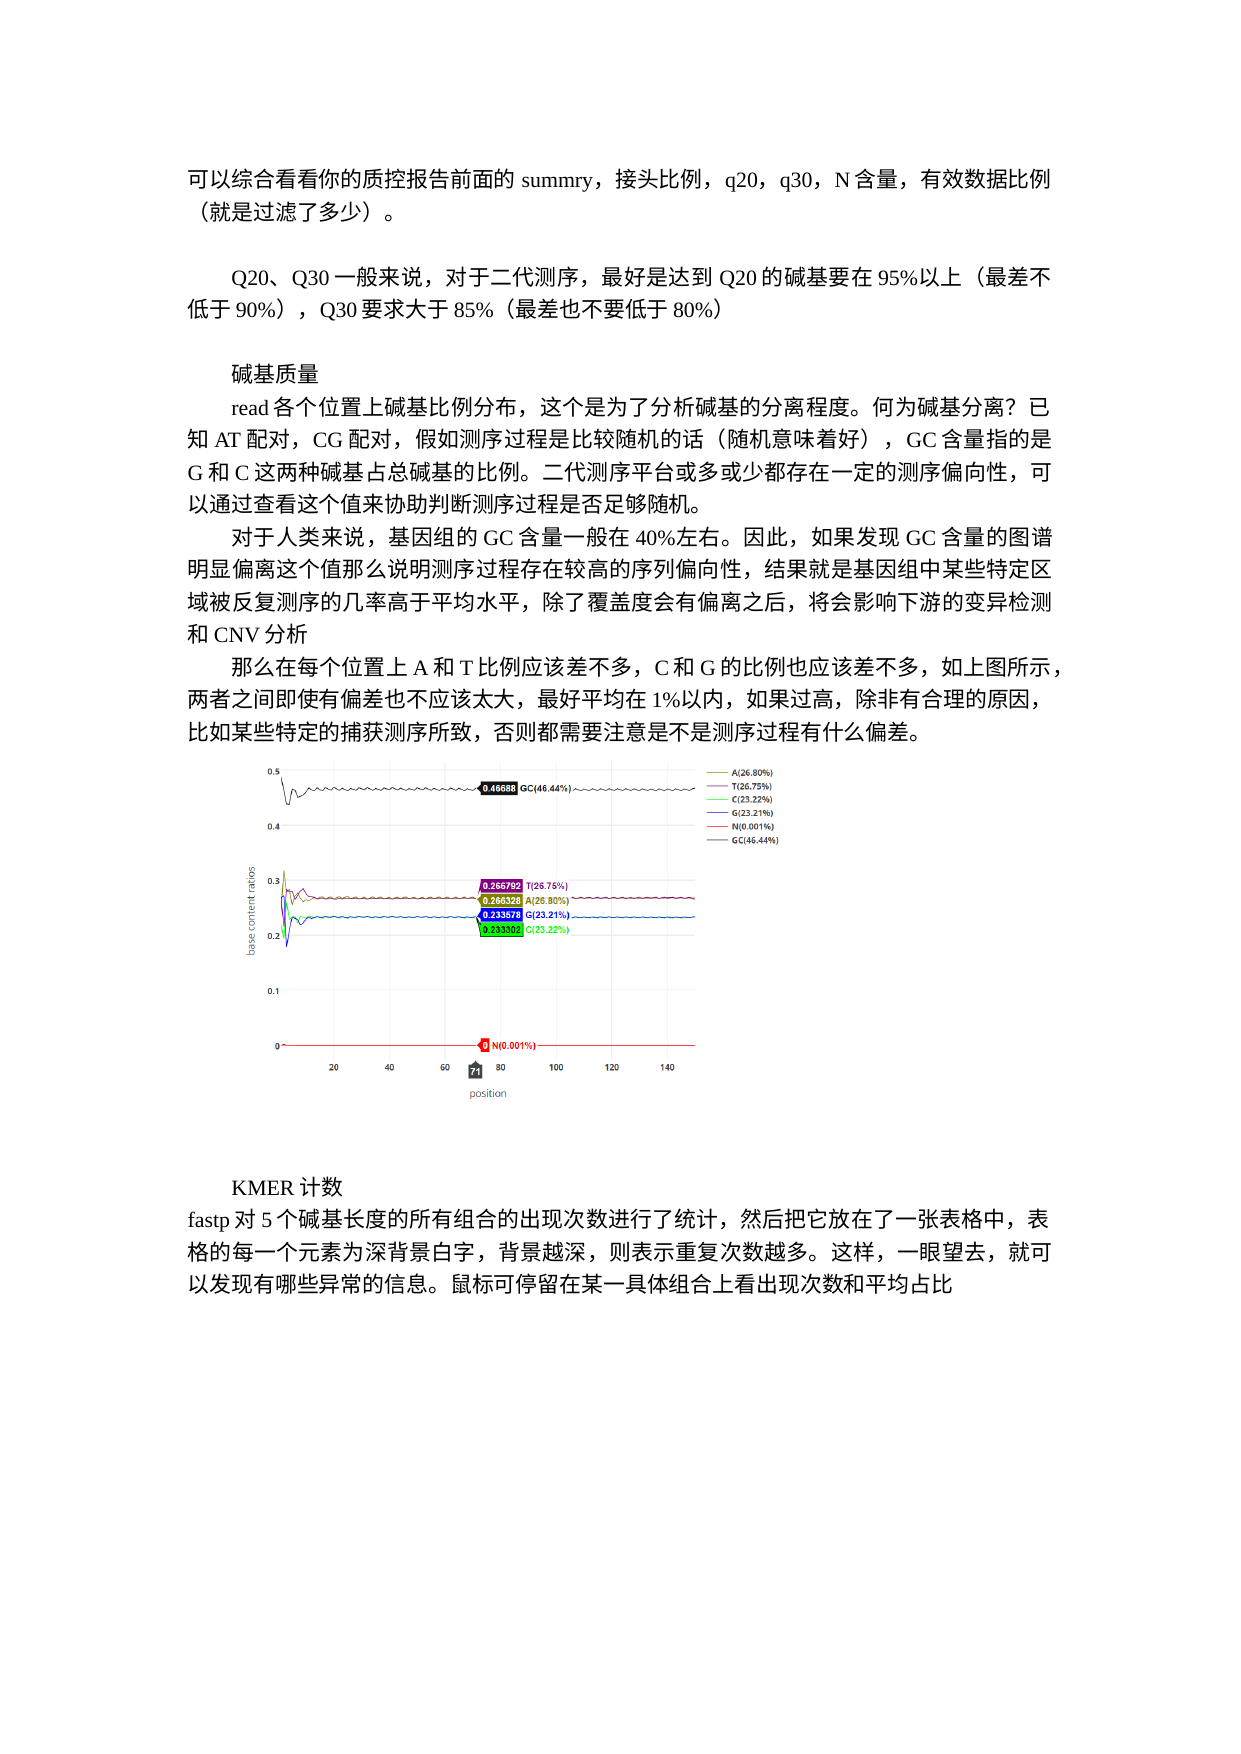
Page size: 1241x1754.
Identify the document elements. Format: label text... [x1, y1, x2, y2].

text 那么在每个位置上A和T比例应该差不多，C和G的比例也应该差不多，如上图所示，两者之间即使有偏差也不应该太大，最好平均在1%以内，如果过高，除非有合理的原因，比如某些特定的捕获测序所致，否则都需要注意是不是测序过程有什么偏差。 [187, 649, 1053, 747]
text Q20、Q30一般来说，对于二代测序，最好是达到Q20的碱基要在95%以上（最差不低于90%），Q30要求大于85%（最差也不要低于80%） [187, 259, 1053, 324]
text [187, 162, 1053, 227]
text KMER计数 fastp对5个碱基长度的所有组合的出现次数进行了统计，然后把它放在了一张表格中，表格的每一个元素为深背景白字，背景越深，则表示重复次数越多。这样，一眼望去，就可以发现有哪些异常的信息。鼠标可停留在某一具体组合上看出现次数和平均占比 [187, 1169, 1053, 1299]
text read各个位置上碱基比例分布，这个是为了分析碱基的分离程度。何为碱基分离？已知AT配对，CG配对，假如测序过程是比较随机的话（随机意味着好），GC含量指的是G和C这两种碱基占总碱基的比例。二代测序平台或多或少都存在一定的测序偏向性，可以通过查看这个值来协助判断测序过程是否足够随机。 [187, 389, 1053, 519]
text 对于人类来说，基因组的GC含量一般在40%左右。因此，如果发现GC含量的图谱明显偏离这个值那么说明测序过程存在较高的序列偏向性，结果就是基因组中某些特定区域被反复测序的几率高于平均水平，除了覆盖度会有偏离之后，将会影响下游的变异检测和CNV分析 [187, 519, 1053, 649]
text 碱基质量 [187, 357, 1053, 389]
picture [231, 747, 833, 1112]
